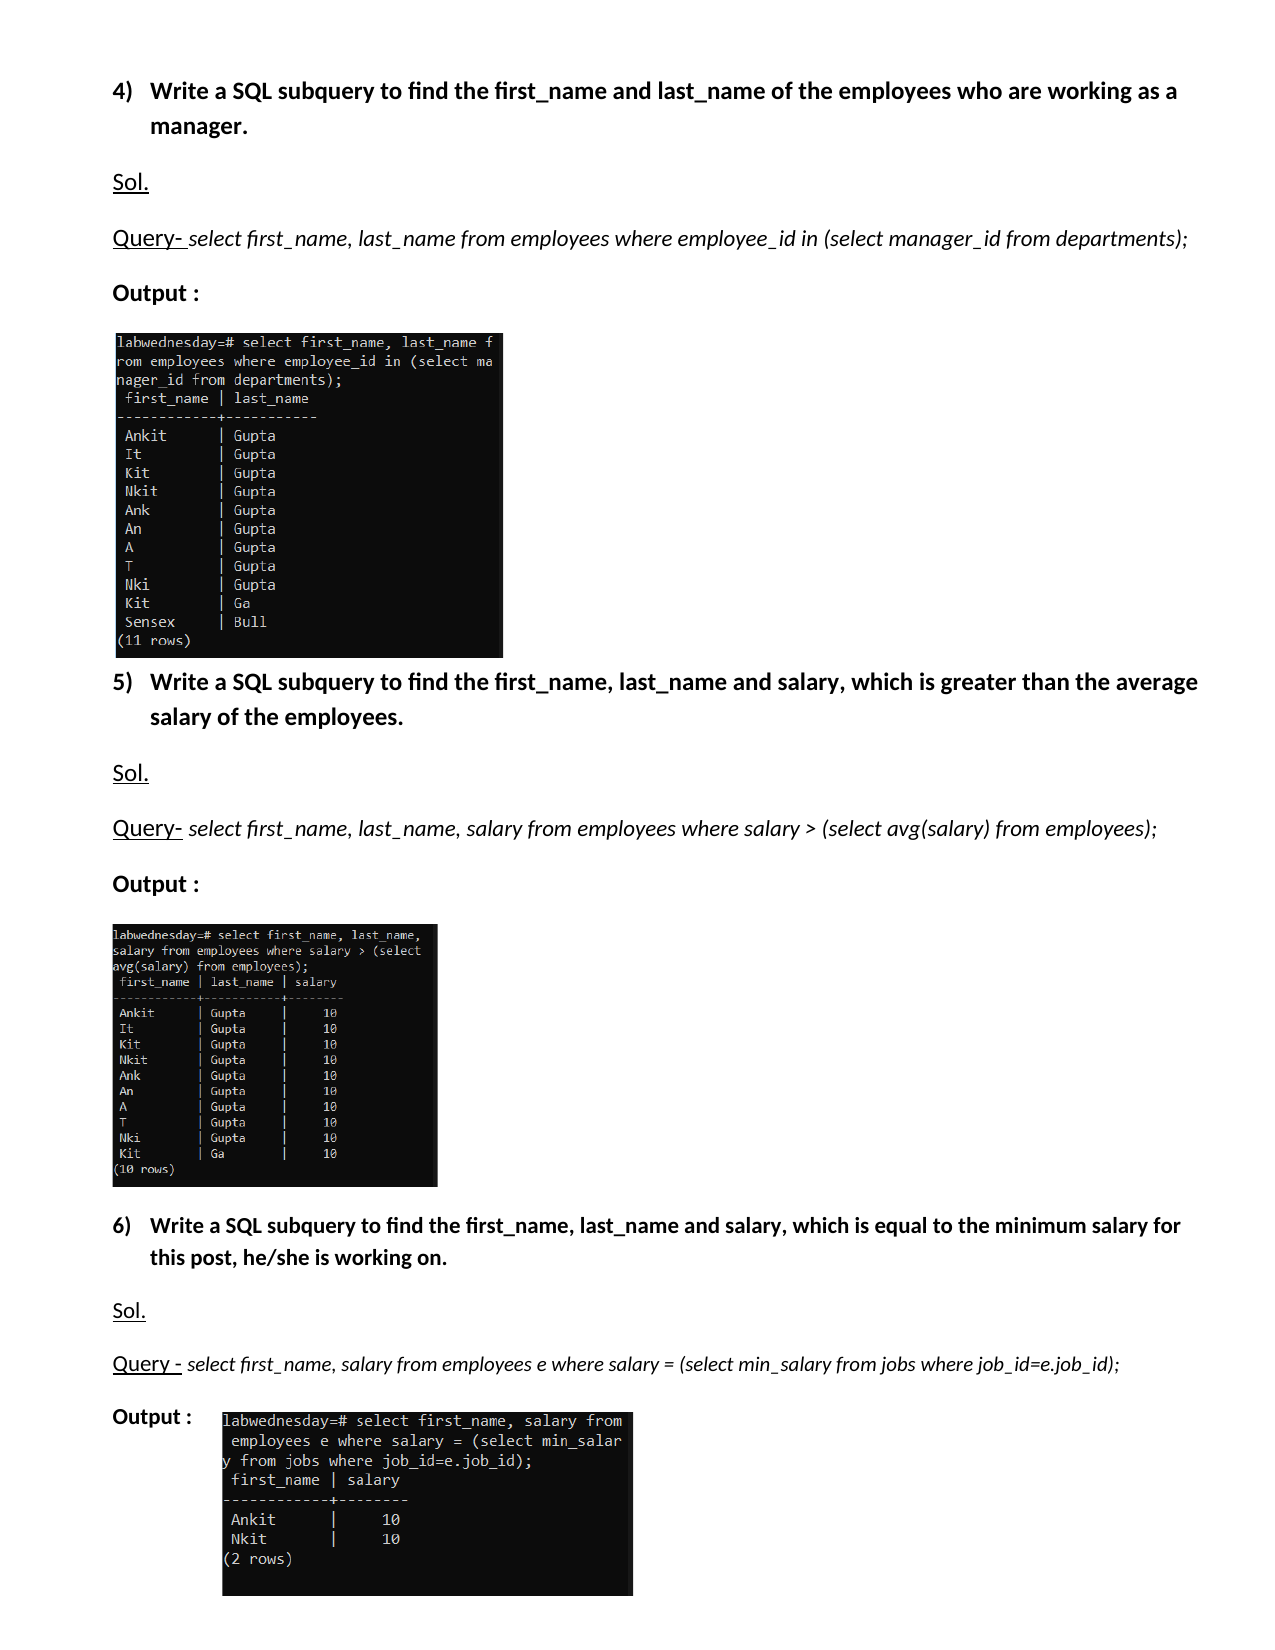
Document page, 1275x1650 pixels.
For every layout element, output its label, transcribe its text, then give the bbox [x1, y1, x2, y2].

text Output : [112, 1402, 1200, 1430]
picture [115, 333, 504, 658]
text Query - select first_name, salary from employees e where salary = (select min_salary from jobs where job_id=e.job_id); [112, 1349, 1200, 1377]
text Sol. [112, 166, 1200, 196]
text Query- select first_name, last_name from employees where employee_id in (select manager_id from departments); [112, 222, 1200, 252]
text Sol. [112, 757, 1200, 787]
picture [112, 924, 438, 1187]
list Write a SQL subquery to find the first_name, last_name and salary, which is equal to the minimum salary for this post, he/she is working on. [112, 1211, 1200, 1271]
text Query- select first_name, last_name, salary from employees where salary > (select avg(salary) from employees); [112, 812, 1200, 843]
picture [222, 1412, 634, 1596]
list Write a SQL subquery to find the first_name and last_name of the employees who are working as a manager. [112, 75, 1200, 141]
text Output : [112, 277, 1200, 308]
text Sol. [112, 1296, 1200, 1324]
text Output : [112, 868, 1200, 899]
list Write a SQL subquery to find the first_name, last_name and salary, which is greater than the average salary of the employees. [112, 666, 1200, 731]
